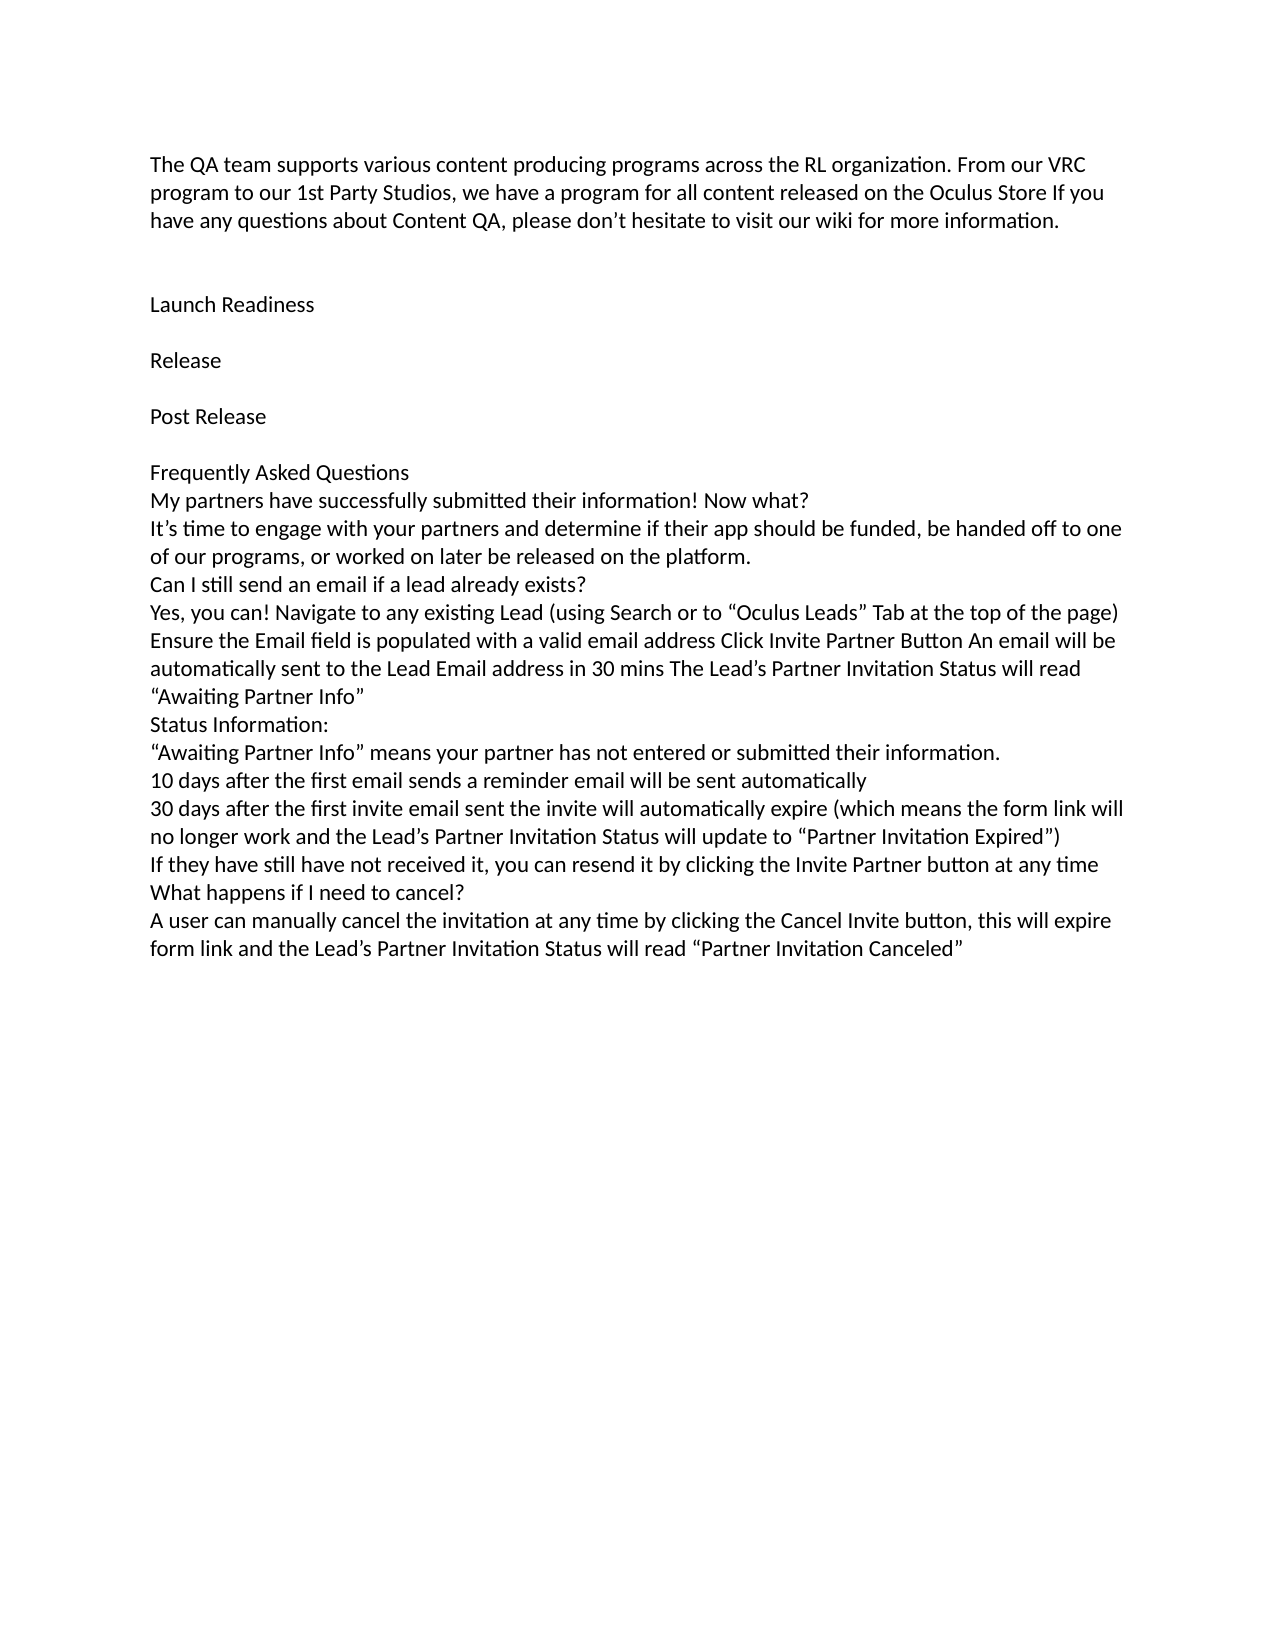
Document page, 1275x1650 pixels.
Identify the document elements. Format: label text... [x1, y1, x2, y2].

text If they have still have not received it, you can resend it by clicking the Invite Partner button at any time [150, 851, 1125, 878]
text Can I still send an email if a lead already exists? [150, 570, 1125, 598]
text My partners have successfully submitted their information! Now what? [150, 486, 1125, 514]
text 10 days after the first email sends a reminder email will be sent automatically [150, 766, 1125, 794]
text Post Release [150, 402, 1125, 430]
text It’s time to engage with your partners and determine if their app should be funded, be handed off to one of our programs, or worked on later be released on the platform. [150, 514, 1125, 570]
text Frequently Asked Questions [150, 458, 1125, 486]
text Status Information: [150, 710, 1125, 738]
text What happens if I need to cancel? [150, 878, 1125, 907]
text 30 days after the first invite email sent the invite will automatically expire (which means the form link will no longer work and the Lead’s Partner Invitation Status will update to “Partner Invitation Expired”) [150, 794, 1125, 851]
text A user can manually cancel the invitation at any time by clicking the Cancel Invite button, this will expire form link and the Lead’s Partner Invitation Status will read “Partner Invitation Canceled” [150, 907, 1125, 963]
text Yes, you can! Navigate to any existing Lead (using Search or to “Oculus Leads” Tab at the top of the page) Ensure the Email field is populated with a valid email address Click Invite Partner Button An email will be automatically sent to the Lead Email address in 30 mins The Lead’s Partner Invitation Status will read “Awaiting Partner Info” [150, 598, 1125, 710]
text Release [150, 346, 1125, 374]
text Launch Readiness [150, 290, 1125, 318]
text The QA team supports various content producing programs across the RL organization. From our VRC program to our 1st Party Studios, we have a program for all content released on the Oculus Store If you have any questions about Content QA, please don’t hesitate to visit our wiki for more information. [150, 150, 1125, 234]
text “Awaiting Partner Info” means your partner has not entered or submitted their information. [150, 738, 1125, 766]
